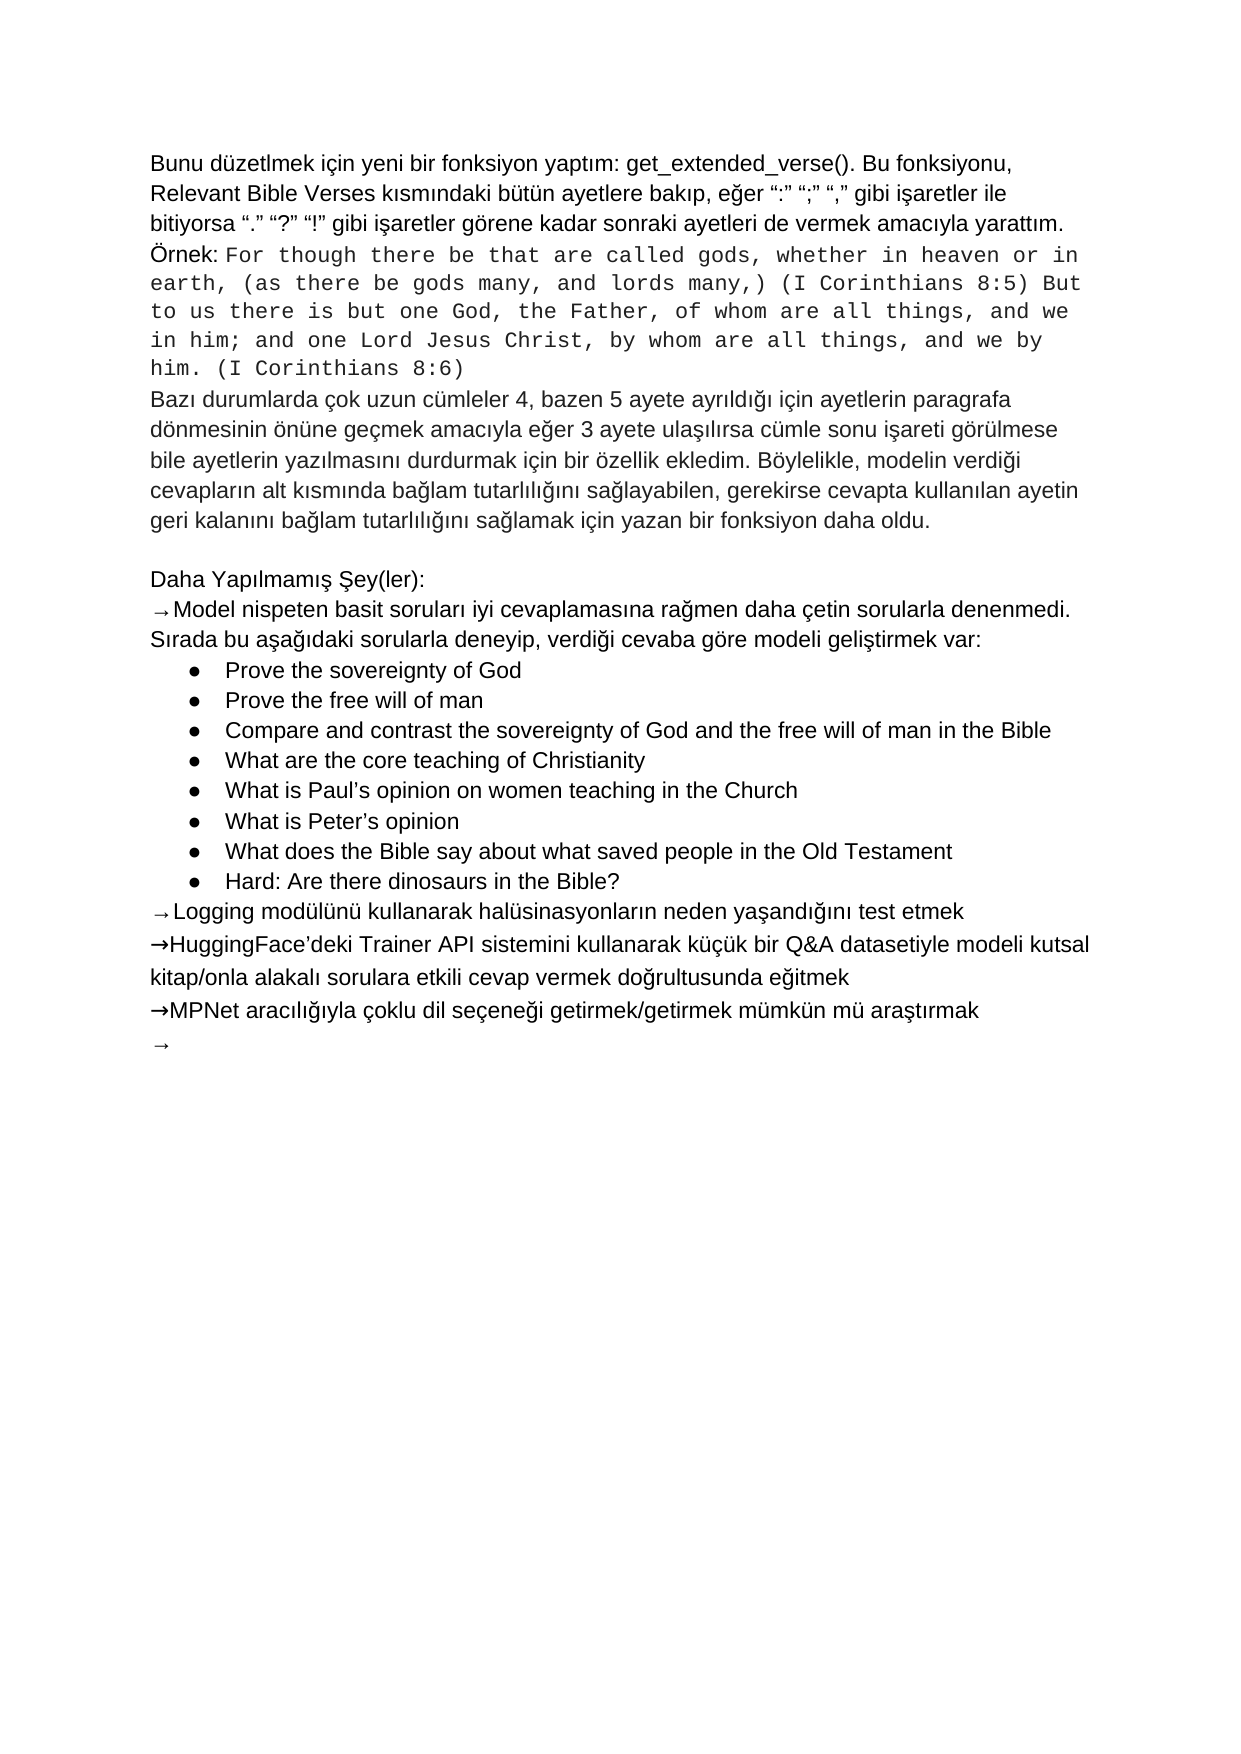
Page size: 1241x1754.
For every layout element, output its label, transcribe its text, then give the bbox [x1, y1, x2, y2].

list Prove the sovereignty of God [187, 657, 1090, 683]
list What does the Bible say about what saved people in the Old Testament [187, 838, 1090, 864]
list Compare and contrast the sovereignty of God and the free will of man in the Bible [187, 717, 1090, 743]
text Daha Yapılmamış Şey(ler): [150, 537, 1090, 592]
text →HuggingFace’deki Trainer API sistemini kullanarak küçük bir Q&A datasetiyle modeli kutsal kitap/onla alakalı sorulara etkili cevap vermek doğrultusunda eğitmek [150, 928, 1090, 990]
list What is Paul’s opinion on women teaching in the Church [187, 777, 1090, 804]
list What are the core teaching of Christianity [187, 747, 1090, 773]
list What is Peter’s opinion [187, 808, 1090, 834]
text →MPNet aracılığıyla çoklu dil seçeneği getirmek/getirmek mümkün mü araştırmak → [150, 994, 1090, 1055]
text →Model nispeten basit soruları iyi cevaplamasına rağmen daha çetin sorularla denenmedi. Sırada bu aşağıdaki sorularla deneyip, verdiği cevaba göre modeli geliştirmek var: [150, 596, 1090, 653]
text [150, 150, 1090, 533]
text →Logging modülünü kullanarak halüsinasyonların neden yaşandığını test etmek [150, 898, 1090, 924]
list Hard: Are there dinosaurs in the Bible? [187, 868, 1090, 894]
list Prove the free will of man [187, 687, 1090, 713]
